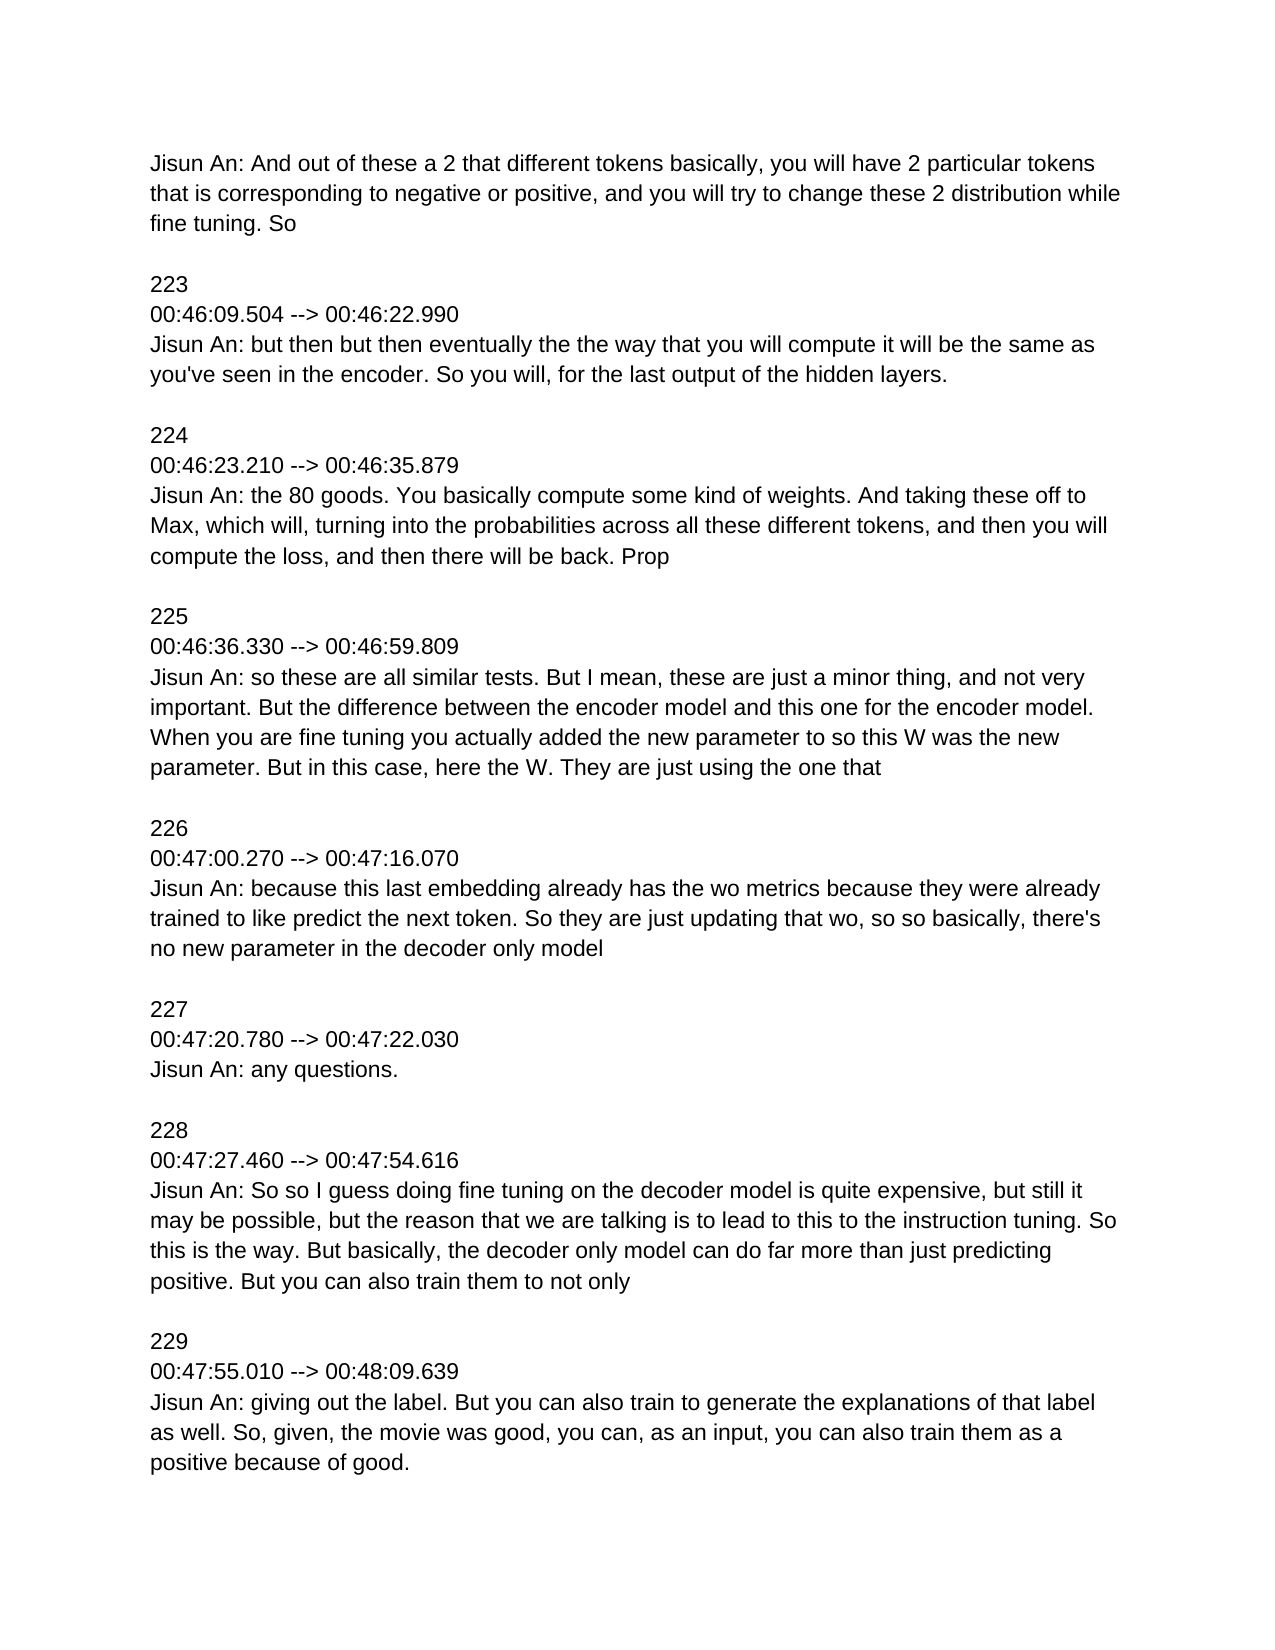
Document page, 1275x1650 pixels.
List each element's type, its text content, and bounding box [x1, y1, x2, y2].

text 00:47:27.460 --> 00:47:54.616 [150, 1147, 1125, 1173]
text 227 [150, 996, 1125, 1022]
text 00:46:36.330 --> 00:46:59.809 [150, 633, 1125, 660]
text 226 [150, 814, 1125, 841]
text Jisun An: And out of these a 2 that different tokens basically, you will have 2 particular tokens that is corresponding to negative or positive, and you will try to change these 2 distribution while fine tuning. So [150, 150, 1125, 237]
text Jisun An: the 80 goods. You basically compute some kind of weights. And taking these off to Max, which will, turning into the probabilities across all these different tokens, and then you will compute the loss, and then there will be back. Prop [150, 482, 1125, 569]
text Jisun An: because this last embedding already has the wo metrics because they were already trained to like predict the next token. So they are just updating that wo, so so basically, there's no new parameter in the decoder only model [150, 875, 1125, 962]
text Jisun An: So so I guess doing fine tuning on the decoder model is quite expensive, but still it may be possible, but the reason that we are talking is to lead to this to the instruction tuning. So this is the way. But basically, the decoder only model can do far more than just predicting positive. But you can also train them to not only [150, 1177, 1125, 1294]
text 224 [150, 422, 1125, 448]
text 229 [150, 1328, 1125, 1354]
text 00:47:20.780 --> 00:47:22.030 [150, 1026, 1125, 1052]
text Jisun An: any questions. [150, 1056, 1125, 1083]
text Jisun An: so these are all similar tests. But I mean, these are just a minor thing, and not very important. But the difference between the encoder model and this one for the encoder model. When you are fine tuning you actually added the new parameter to so this W was the new parameter. But in this case, here the W. They are just using the one that [150, 663, 1125, 781]
text 223 [150, 271, 1125, 297]
text 00:46:23.210 --> 00:46:35.879 [150, 452, 1125, 478]
text 00:47:00.270 --> 00:47:16.070 [150, 845, 1125, 871]
text Jisun An: giving out the label. But you can also train to generate the explanations of that label as well. So, given, the movie was good, you can, as an input, you can also train them as a positive because of good. [150, 1388, 1125, 1475]
text 225 [150, 603, 1125, 629]
text 00:47:55.010 --> 00:48:09.639 [150, 1358, 1125, 1385]
text 228 [150, 1117, 1125, 1143]
text 00:46:09.504 --> 00:46:22.990 [150, 301, 1125, 327]
text Jisun An: but then but then eventually the the way that you will compute it will be the same as you've seen in the encoder. So you will, for the last output of the hidden layers. [150, 331, 1125, 388]
